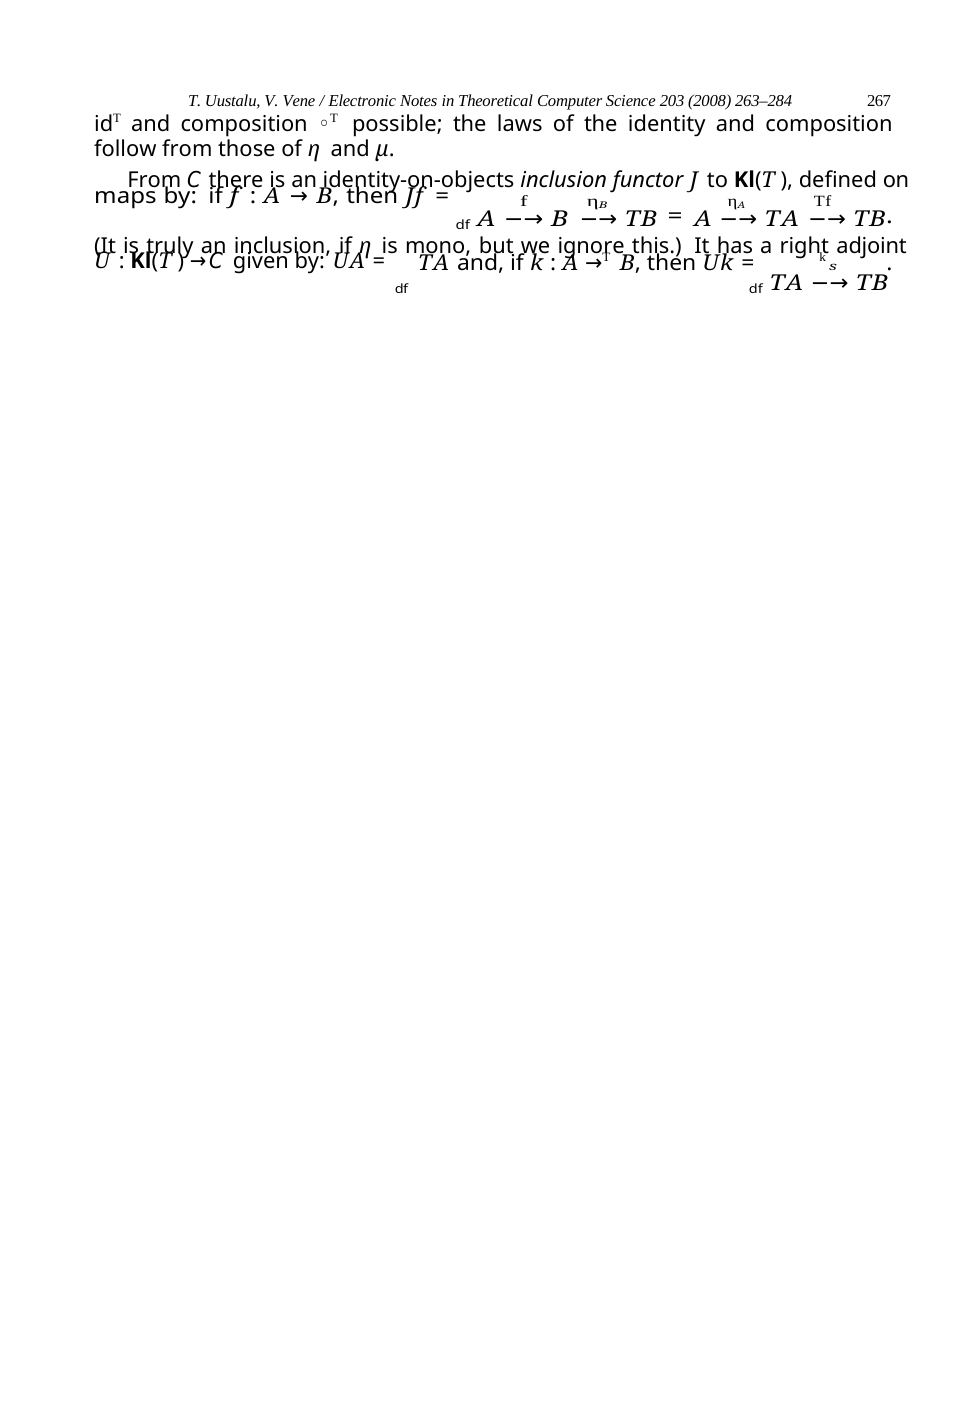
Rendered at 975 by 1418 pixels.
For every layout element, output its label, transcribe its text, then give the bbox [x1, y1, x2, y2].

text (It is truly an inclusion, if η is mono, but we ignore this.) It has a right adjoint [94, 231, 917, 259]
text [94, 110, 893, 163]
text A −→ TA −→ TB [694, 208, 917, 230]
text df A −→ B [71, 208, 569, 231]
text df df TA −→ TB [394, 272, 917, 295]
text −→ TB [579, 208, 660, 230]
text From C there is an identity-on-objects inclusion functor J to Kl(T ), defined on [127, 163, 917, 193]
